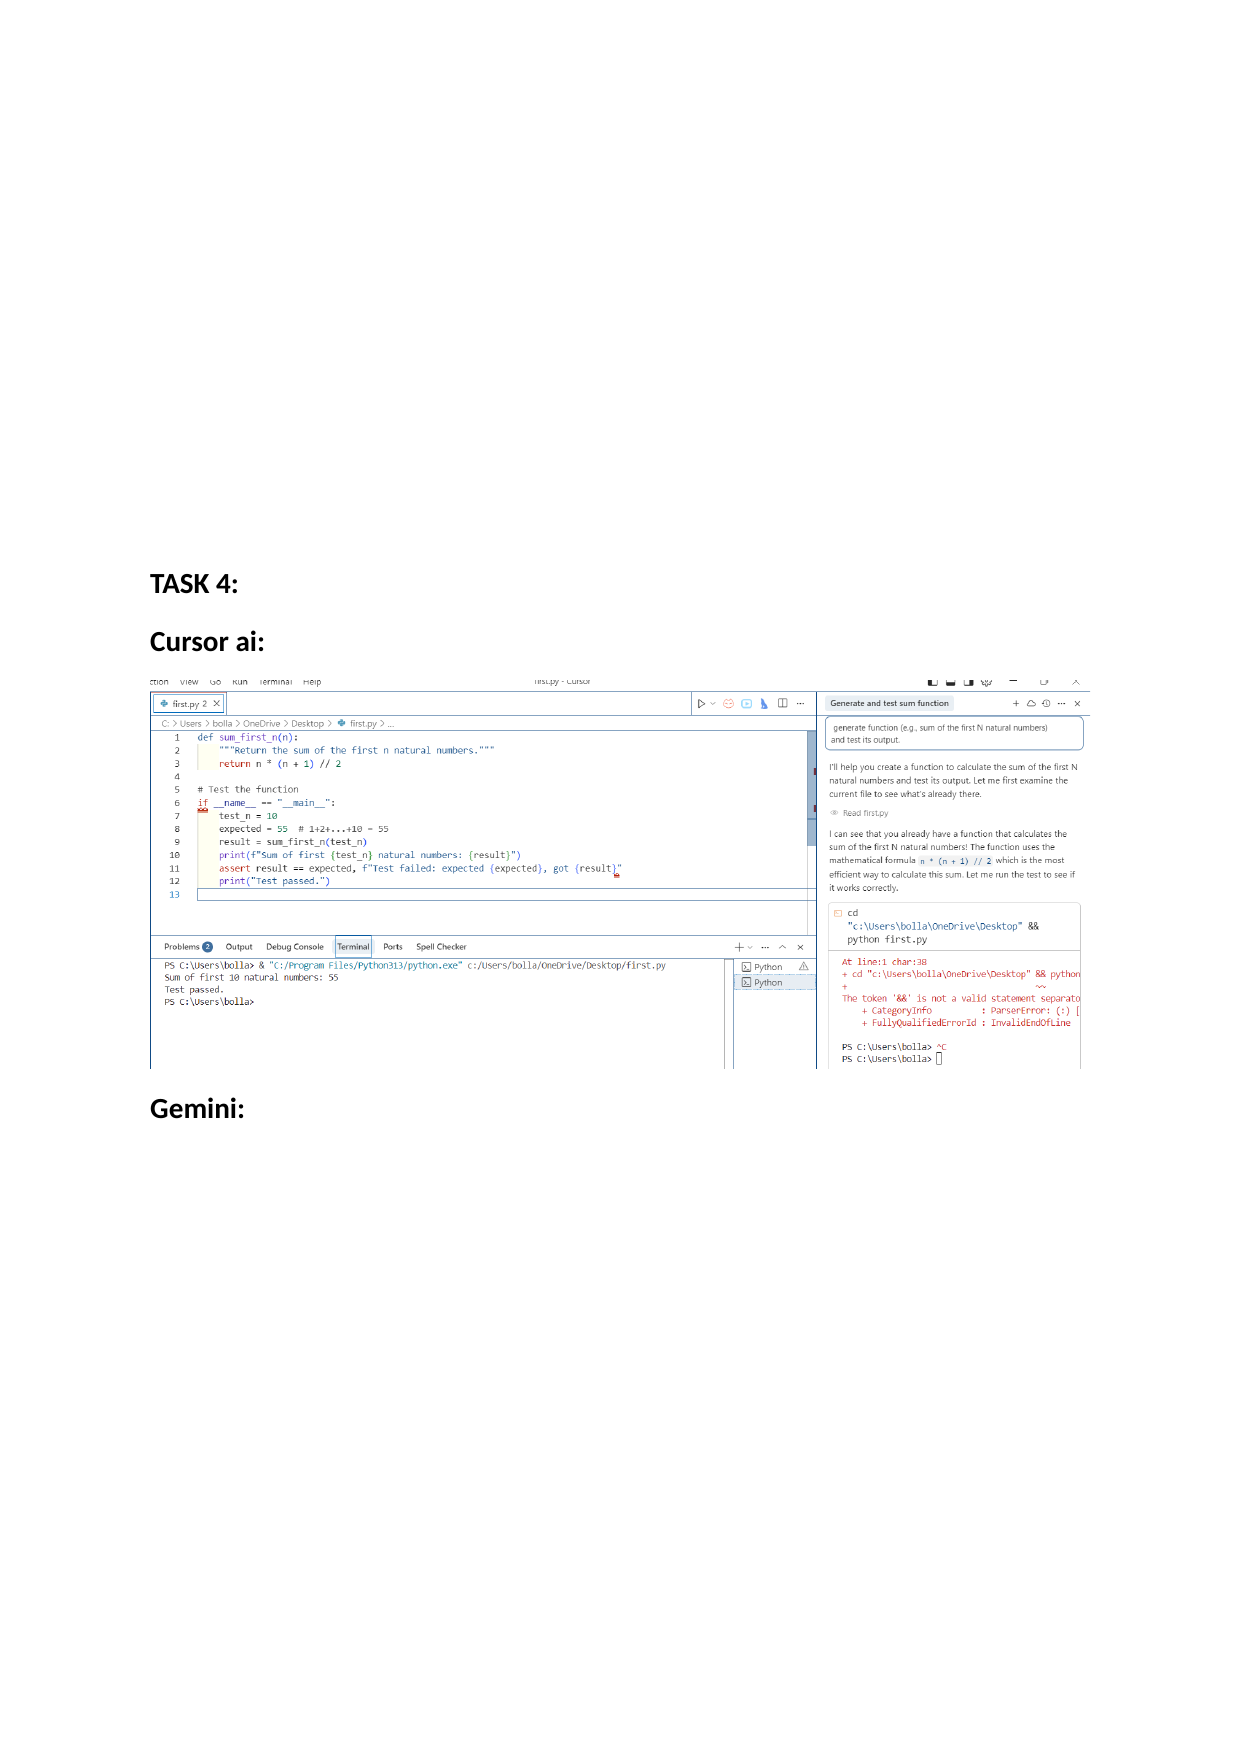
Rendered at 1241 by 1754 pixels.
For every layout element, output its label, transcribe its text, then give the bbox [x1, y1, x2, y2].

picture [150, 680, 1091, 1069]
text TASK 4: [150, 565, 1090, 601]
text Cursor ai: [150, 623, 1090, 658]
text Gemini: [150, 1090, 1090, 1126]
